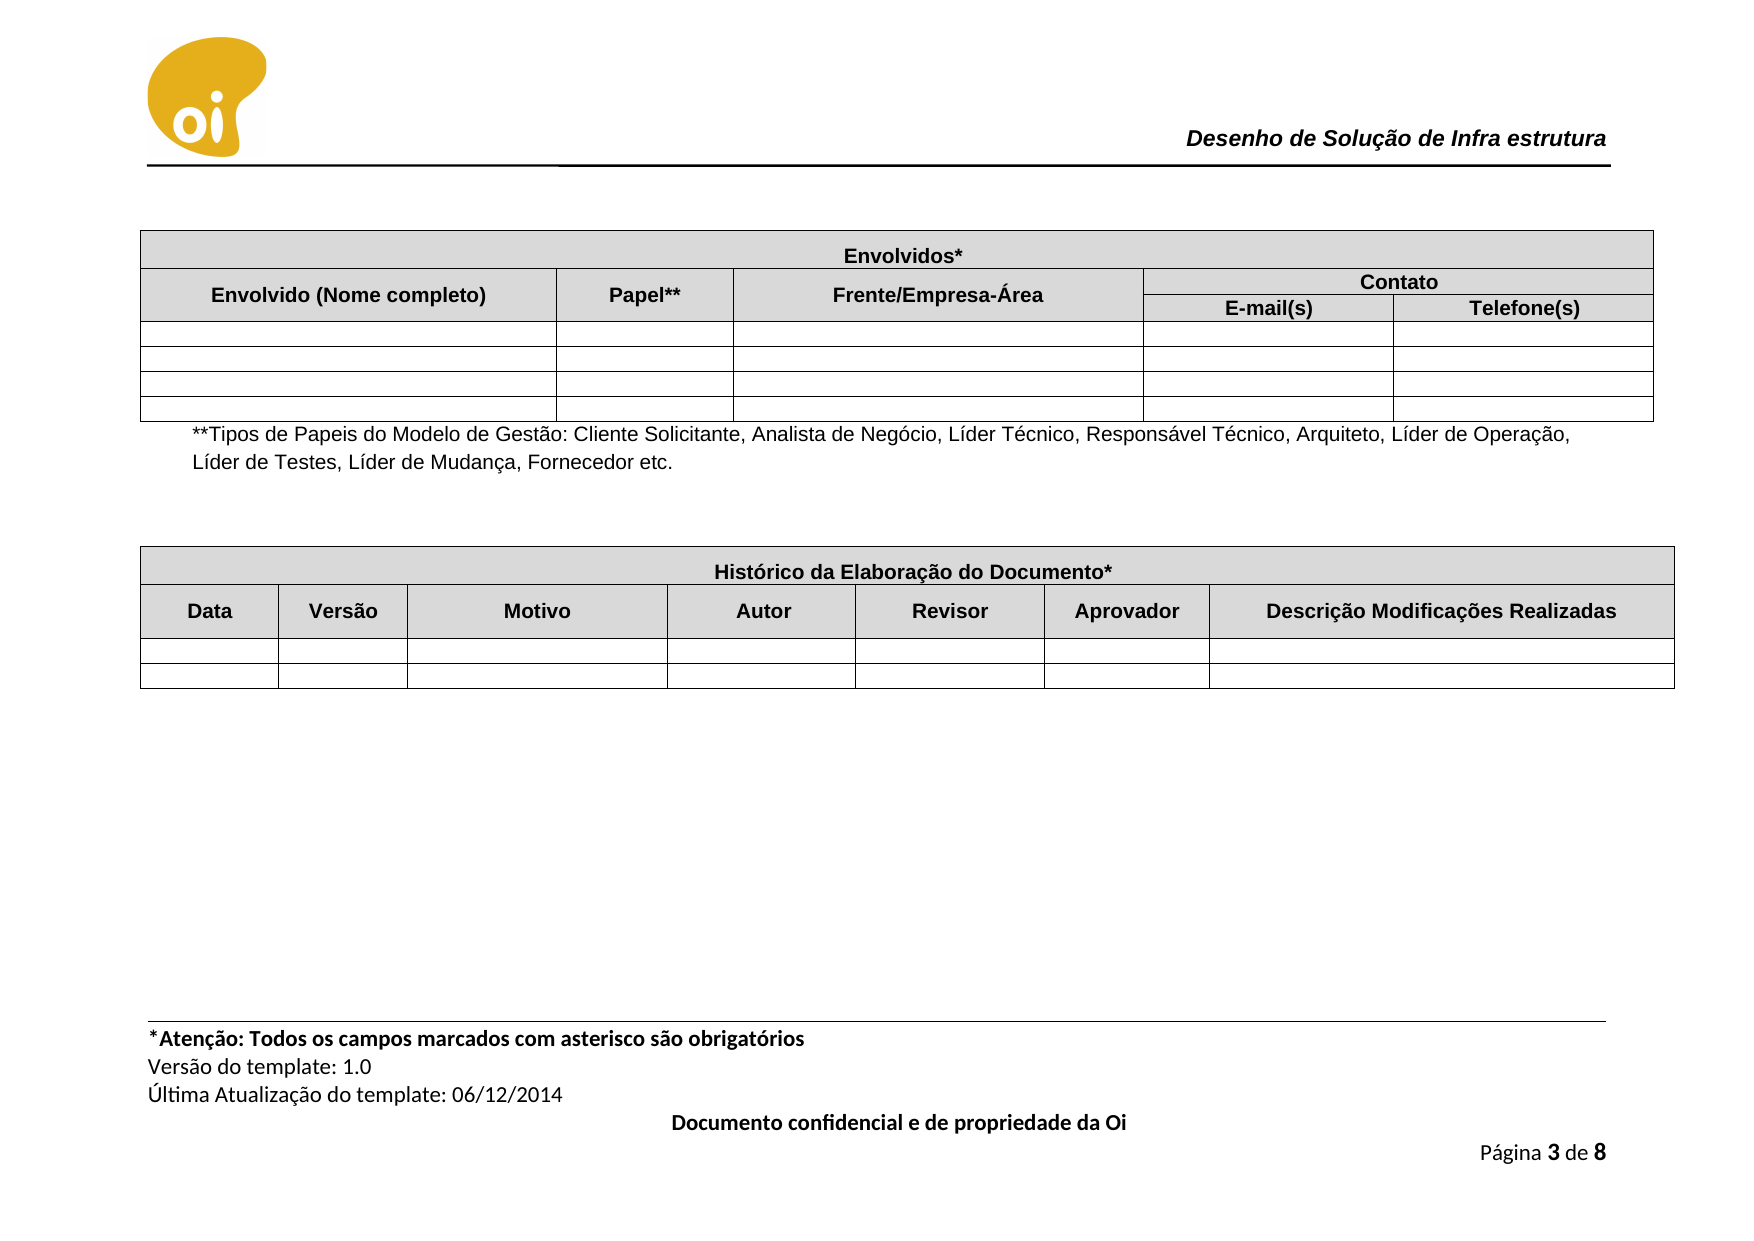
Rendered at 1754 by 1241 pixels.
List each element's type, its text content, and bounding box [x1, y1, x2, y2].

table_cell [141, 372, 556, 396]
table_cell Contato [1144, 269, 1653, 294]
table_cell [557, 322, 733, 346]
table_cell [856, 664, 1044, 688]
table_cell [1394, 372, 1653, 396]
table_cell Papel** [557, 269, 733, 321]
table_cell [734, 372, 1143, 396]
table_cell Motivo [408, 585, 667, 638]
picture [147, 37, 267, 157]
table_cell Aprovador [1045, 585, 1209, 638]
table_cell [141, 322, 556, 346]
table_cell [141, 397, 556, 421]
text **Tipos de Papeis do Modelo de Gestão: Cliente Solicitante, Analista de Negócio, Líder Técnico, Responsável Técnico, Arquiteto, Líder de Operação, Líder de Testes, Líder de Mudança, Fornecedor etc. [192, 422, 1606, 473]
table_cell [557, 347, 733, 371]
table_cell [557, 372, 733, 396]
table_cell [279, 639, 407, 663]
table_cell E-mail(s) [1144, 295, 1393, 321]
table_header Envolvidos* [141, 231, 1653, 268]
table_cell [1144, 397, 1393, 421]
table_cell [856, 639, 1044, 663]
table_cell Envolvido (Nome completo) [141, 269, 556, 321]
table_cell [1144, 372, 1393, 396]
table_cell [1045, 639, 1209, 663]
table_cell [668, 664, 855, 688]
table_cell [734, 347, 1143, 371]
table_cell [141, 639, 278, 663]
table_cell [141, 347, 556, 371]
table_cell Data [141, 585, 278, 638]
table_cell [1394, 322, 1653, 346]
table_cell Versão [279, 585, 407, 638]
table_cell [1394, 397, 1653, 421]
table_cell Revisor [856, 585, 1044, 638]
table_cell [279, 664, 407, 688]
table_cell [668, 639, 855, 663]
table_cell [1210, 639, 1674, 663]
table_cell [408, 664, 667, 688]
table_cell Telefone(s) [1394, 295, 1653, 321]
table_header Histórico da Elaboração do Documento* [141, 547, 1674, 584]
table_cell [1394, 347, 1653, 371]
table_cell [557, 397, 733, 421]
table_cell [734, 397, 1143, 421]
table_cell [408, 639, 667, 663]
table_cell Descrição Modificações Realizadas [1210, 585, 1674, 638]
table_cell [1144, 322, 1393, 346]
table_cell [141, 664, 278, 688]
table_cell [734, 322, 1143, 346]
table_cell [1210, 664, 1674, 688]
table_cell [1045, 664, 1209, 688]
table_cell Autor [668, 585, 855, 638]
table_cell Frente/Empresa-Área [734, 269, 1143, 321]
table_cell [1144, 347, 1393, 371]
